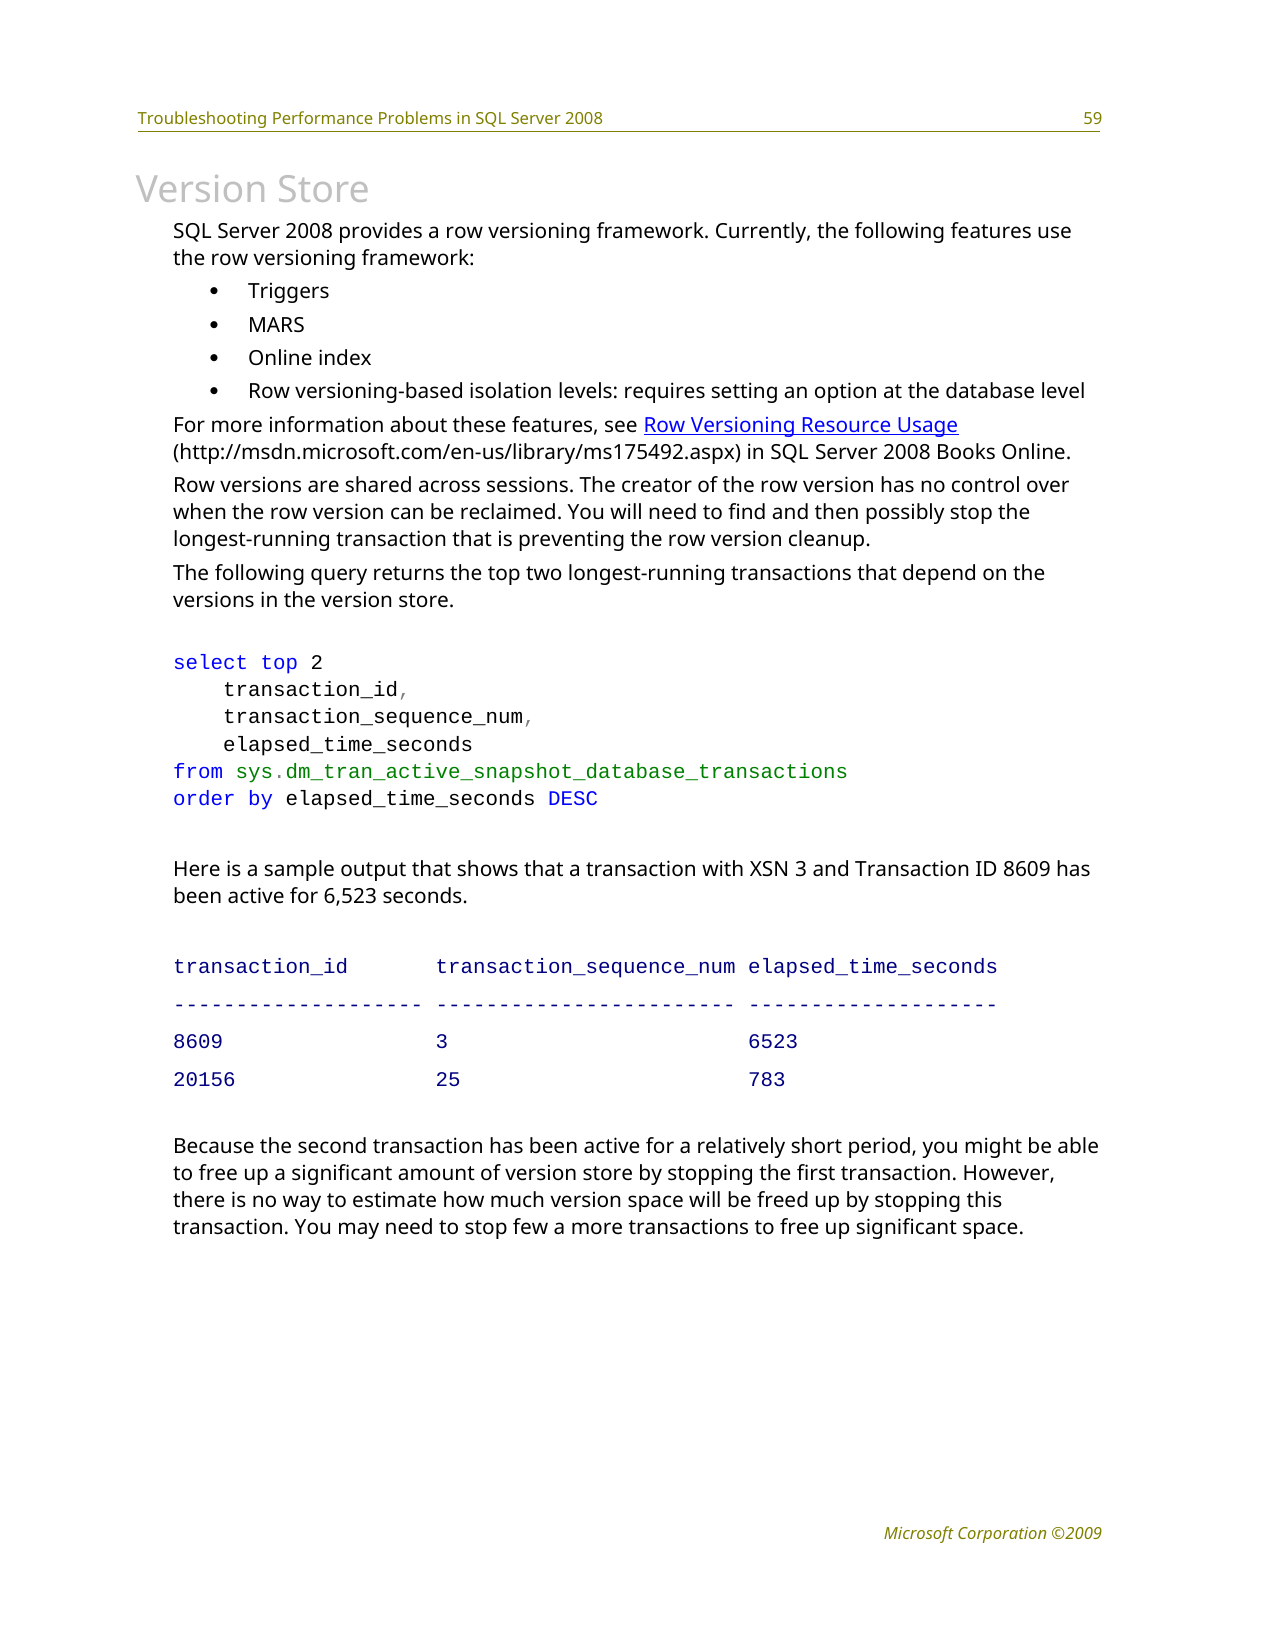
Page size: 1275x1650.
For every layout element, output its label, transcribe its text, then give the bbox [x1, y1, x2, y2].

text from sys.dm_tran_active_snapshot_database_transactions [173, 761, 1102, 784]
text 20156 25 783 [173, 1061, 1102, 1092]
text Row versions are shared across sessions. The creator of the row version has no control over when the row version can be reclaimed. You will need to find and then possibly stop the longest-running transaction that is preventing the row version cleanup. [173, 471, 1102, 552]
text The following query returns the top two longest-running transactions that depend on the versions in the version store. [173, 558, 1102, 612]
list MARS [210, 310, 1102, 337]
text -------------------- ------------------------ -------------------- [173, 986, 1102, 1017]
text transaction_id, [173, 679, 1102, 703]
text Because the second transaction has been active for a relatively short period, you might be able to free up a significant amount of version store by stopping the first transaction. However, there is no way to estimate how much version space will be freed up by stopping this transaction. You may need to stop few a more transactions to free up significant space. [173, 1132, 1102, 1240]
text elapsed_time_seconds [173, 734, 1102, 757]
text Here is a sample output that shows that a transaction with XSN 3 and Transaction ID 8609 has been active for 6,523 seconds. [173, 855, 1102, 909]
text select top 2 [173, 652, 1102, 676]
list Row versioning-based isolation levels: requires setting an option at the database level [210, 377, 1102, 404]
text For more information about these features, see Row Versioning Resource Usage (http://msdn.microsoft.com/en-us/library/ms175492.aspx) in SQL Server 2008 Books Online. [173, 410, 1102, 464]
list Online index [210, 344, 1102, 371]
subtitle Version Store [135, 169, 1102, 210]
text transaction_id transaction_sequence_num elapsed_time_seconds [173, 948, 1102, 980]
list Triggers [210, 277, 1102, 304]
text 8609 3 6523 [173, 1023, 1102, 1055]
text order by elapsed_time_seconds DESC [173, 788, 1102, 812]
text SQL Server 2008 provides a row versioning framework. Currently, the following features use the row versioning framework: [173, 217, 1102, 271]
text transaction_sequence_num, [173, 706, 1102, 730]
